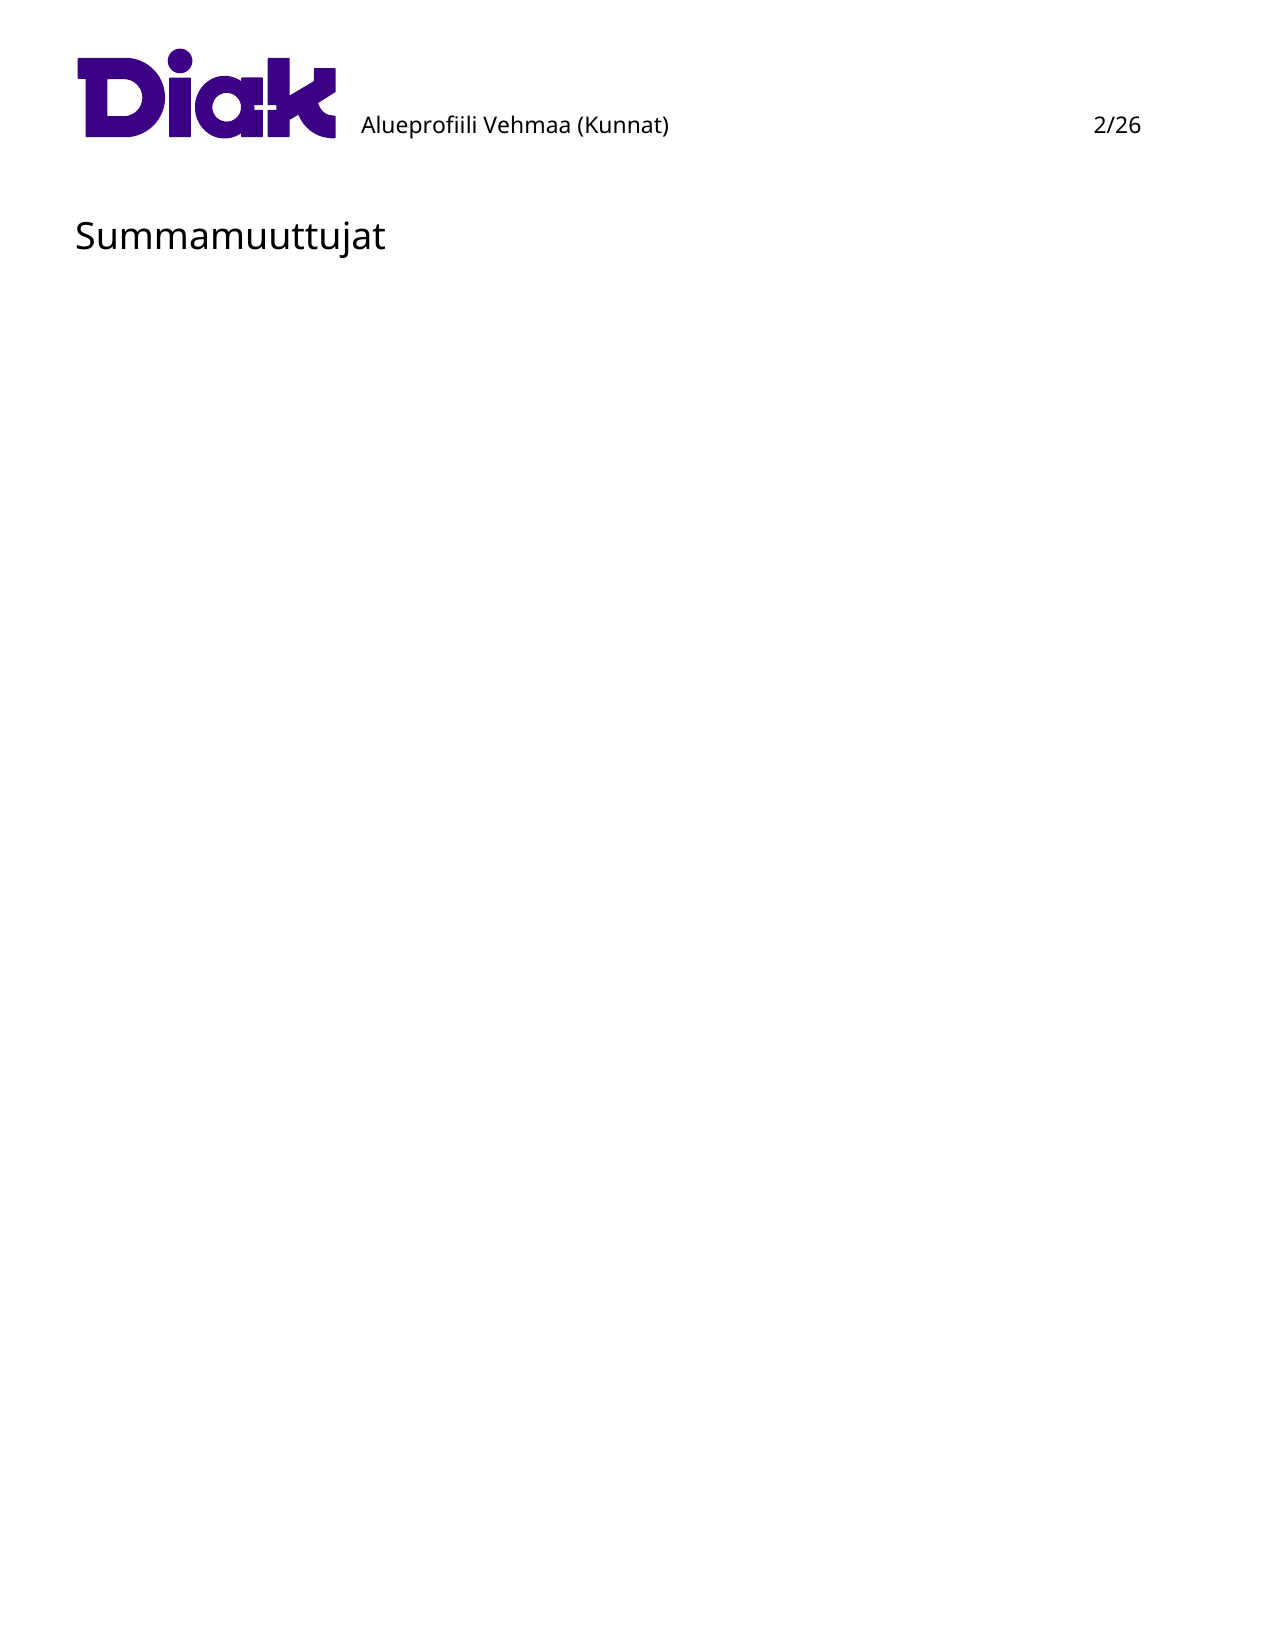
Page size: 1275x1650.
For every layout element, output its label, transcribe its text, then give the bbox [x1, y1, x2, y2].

subtitle Summamuuttujat [75, 209, 1200, 261]
